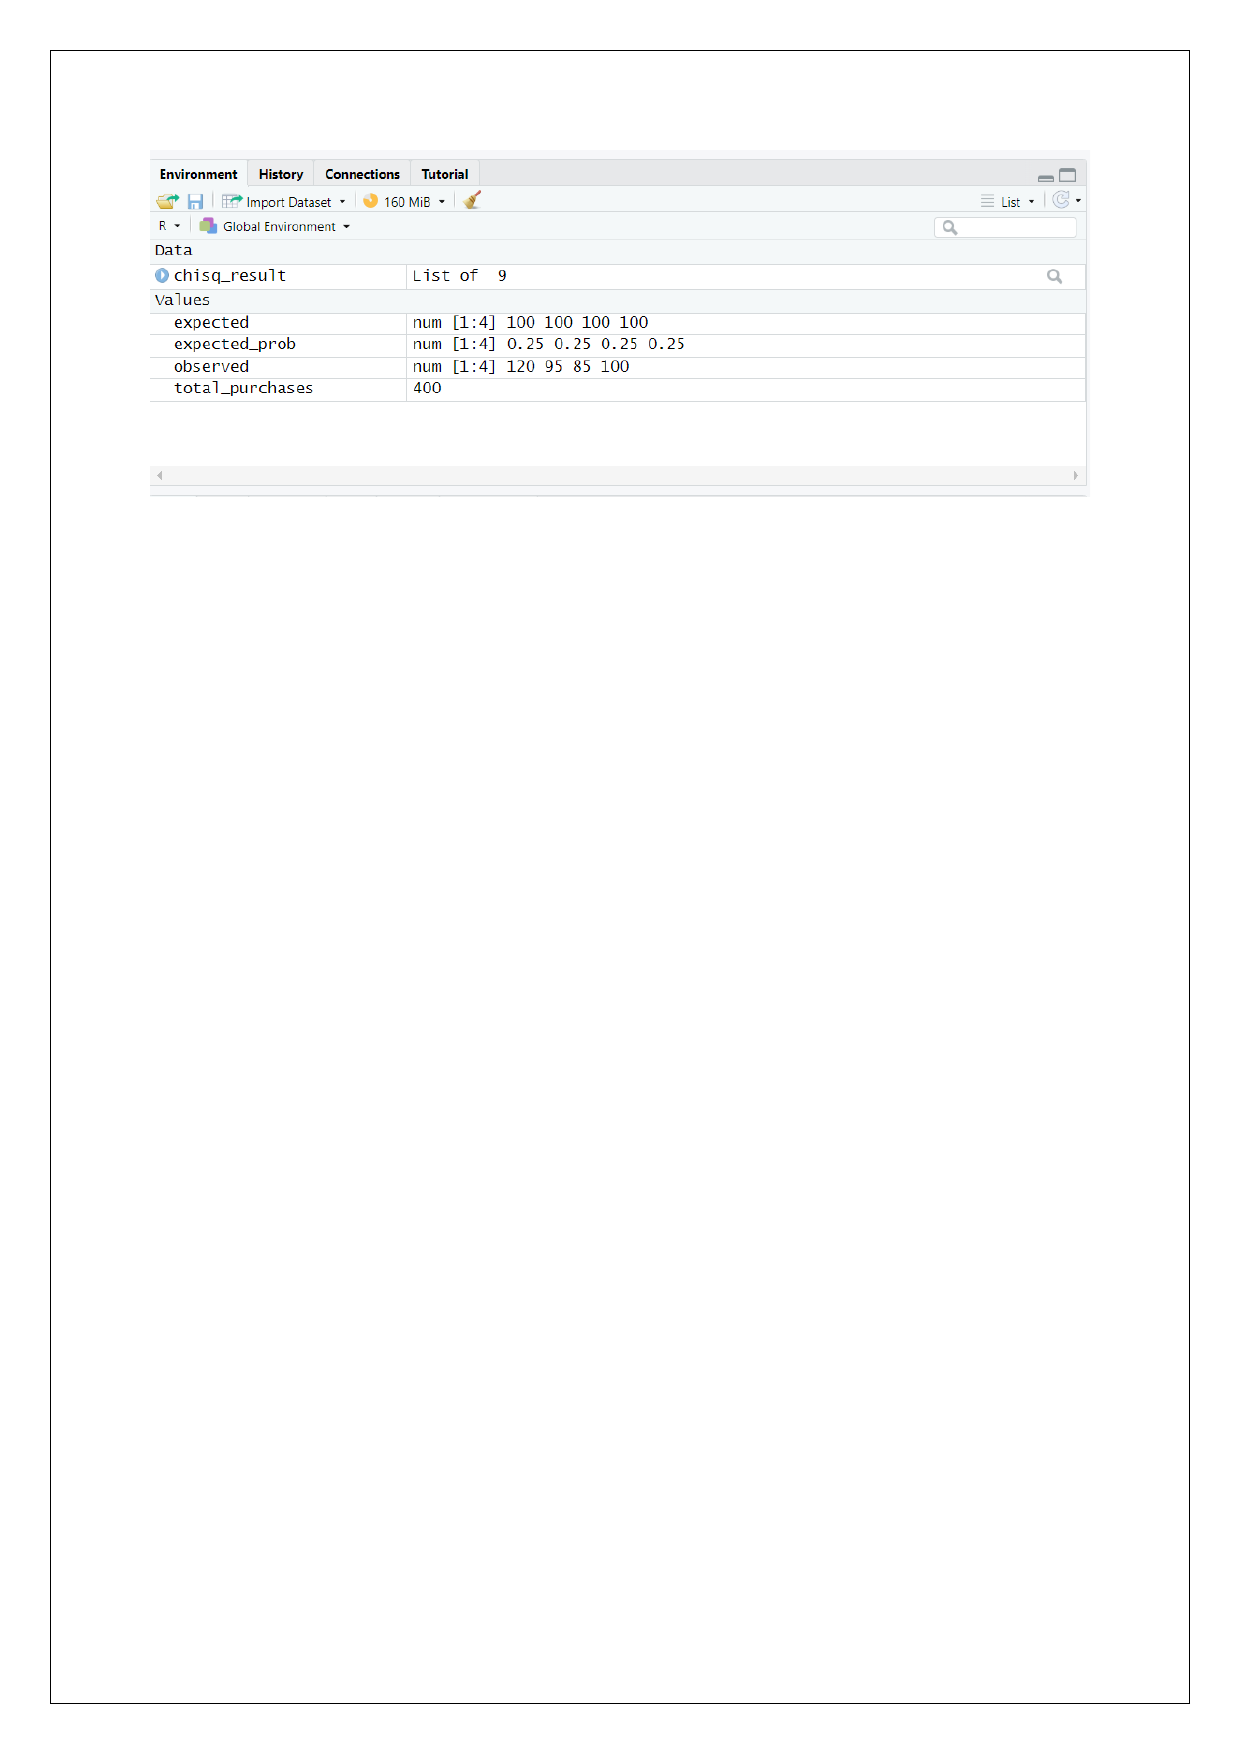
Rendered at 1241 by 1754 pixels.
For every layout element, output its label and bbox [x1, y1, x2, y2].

picture [150, 150, 1091, 497]
